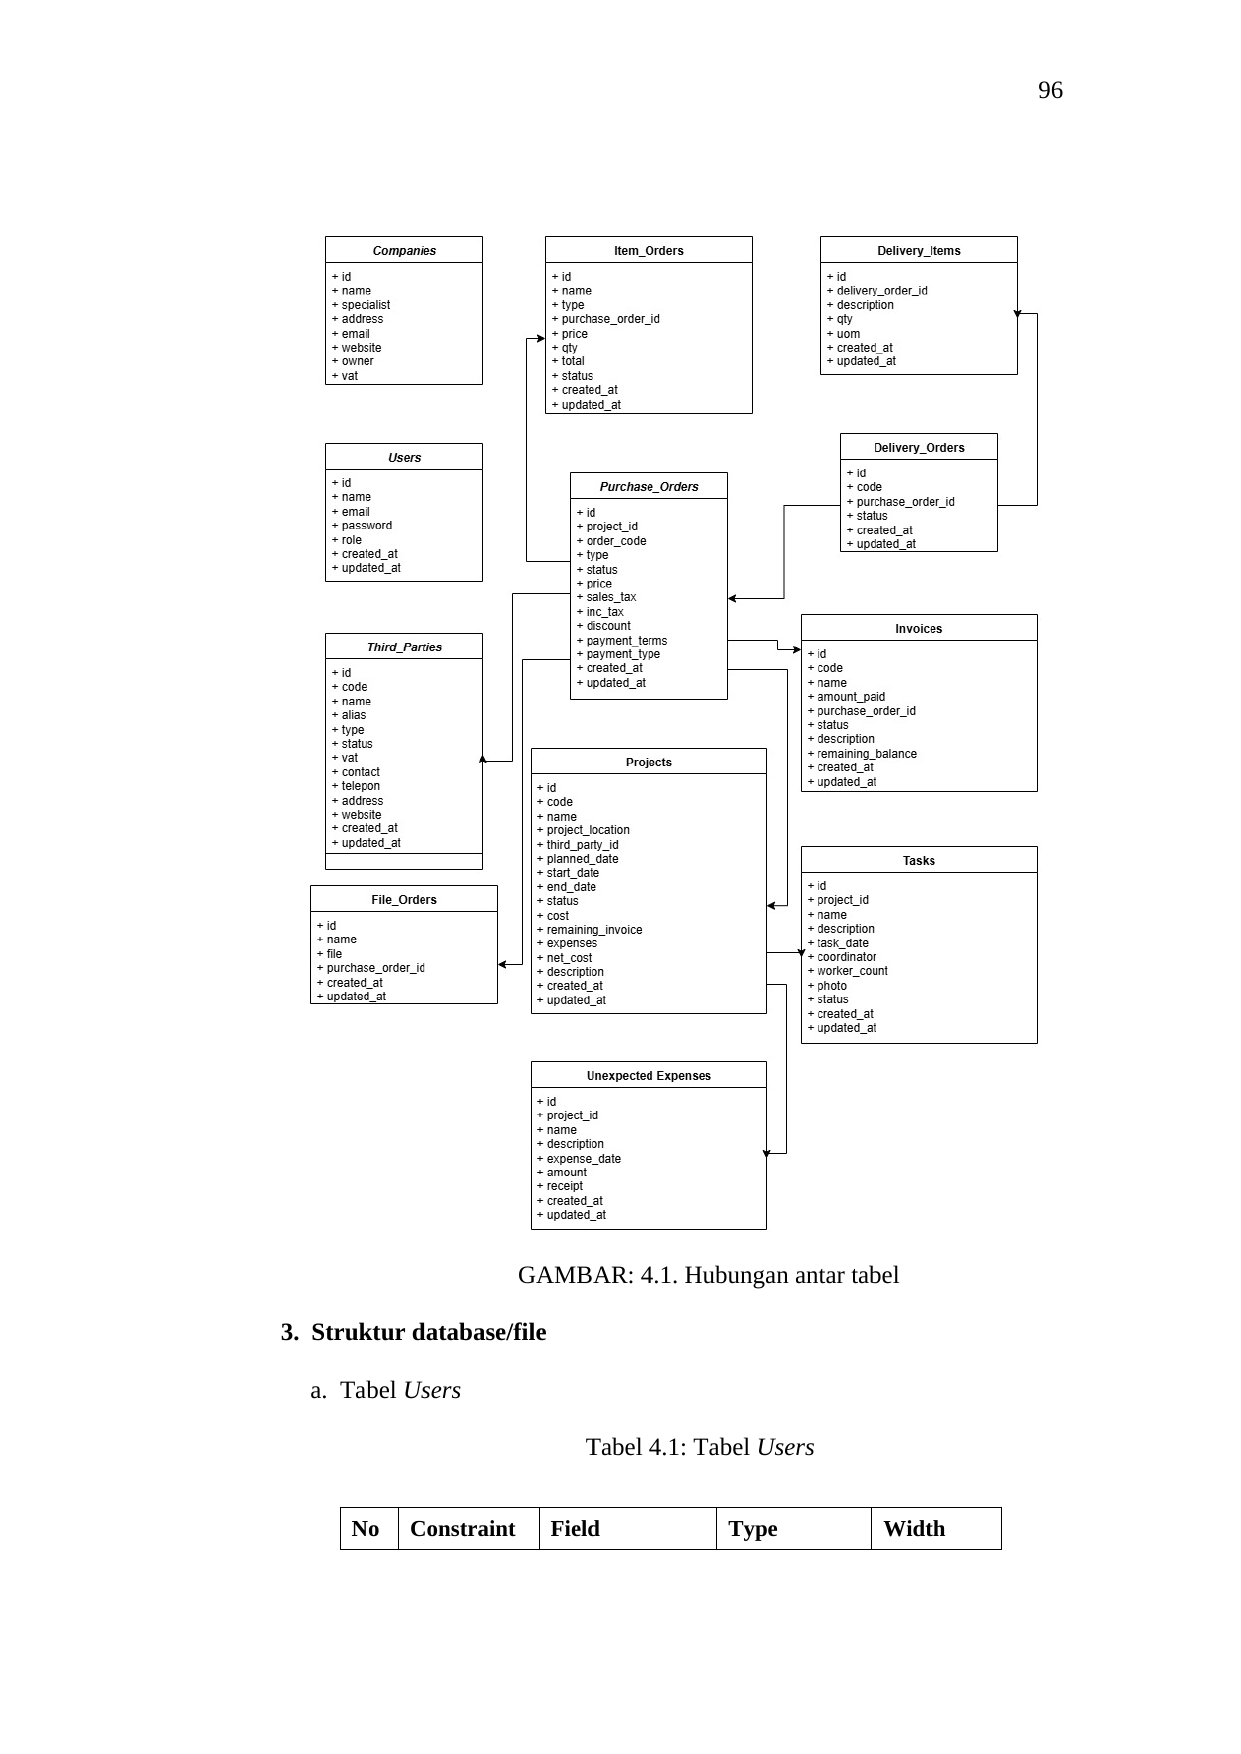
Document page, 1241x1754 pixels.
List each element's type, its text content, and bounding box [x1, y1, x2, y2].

list Struktur database/file [281, 1317, 1063, 1346]
list Tabel 4.1: Tabel Users [340, 1432, 1063, 1461]
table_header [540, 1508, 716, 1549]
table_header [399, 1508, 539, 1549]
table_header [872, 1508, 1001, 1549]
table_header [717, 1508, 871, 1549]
picture [310, 236, 1045, 1232]
list Tabel Users [310, 1375, 1063, 1404]
list GAMBAR: 4.1. Hubungan antar tabel [354, 1260, 1063, 1289]
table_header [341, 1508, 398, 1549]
